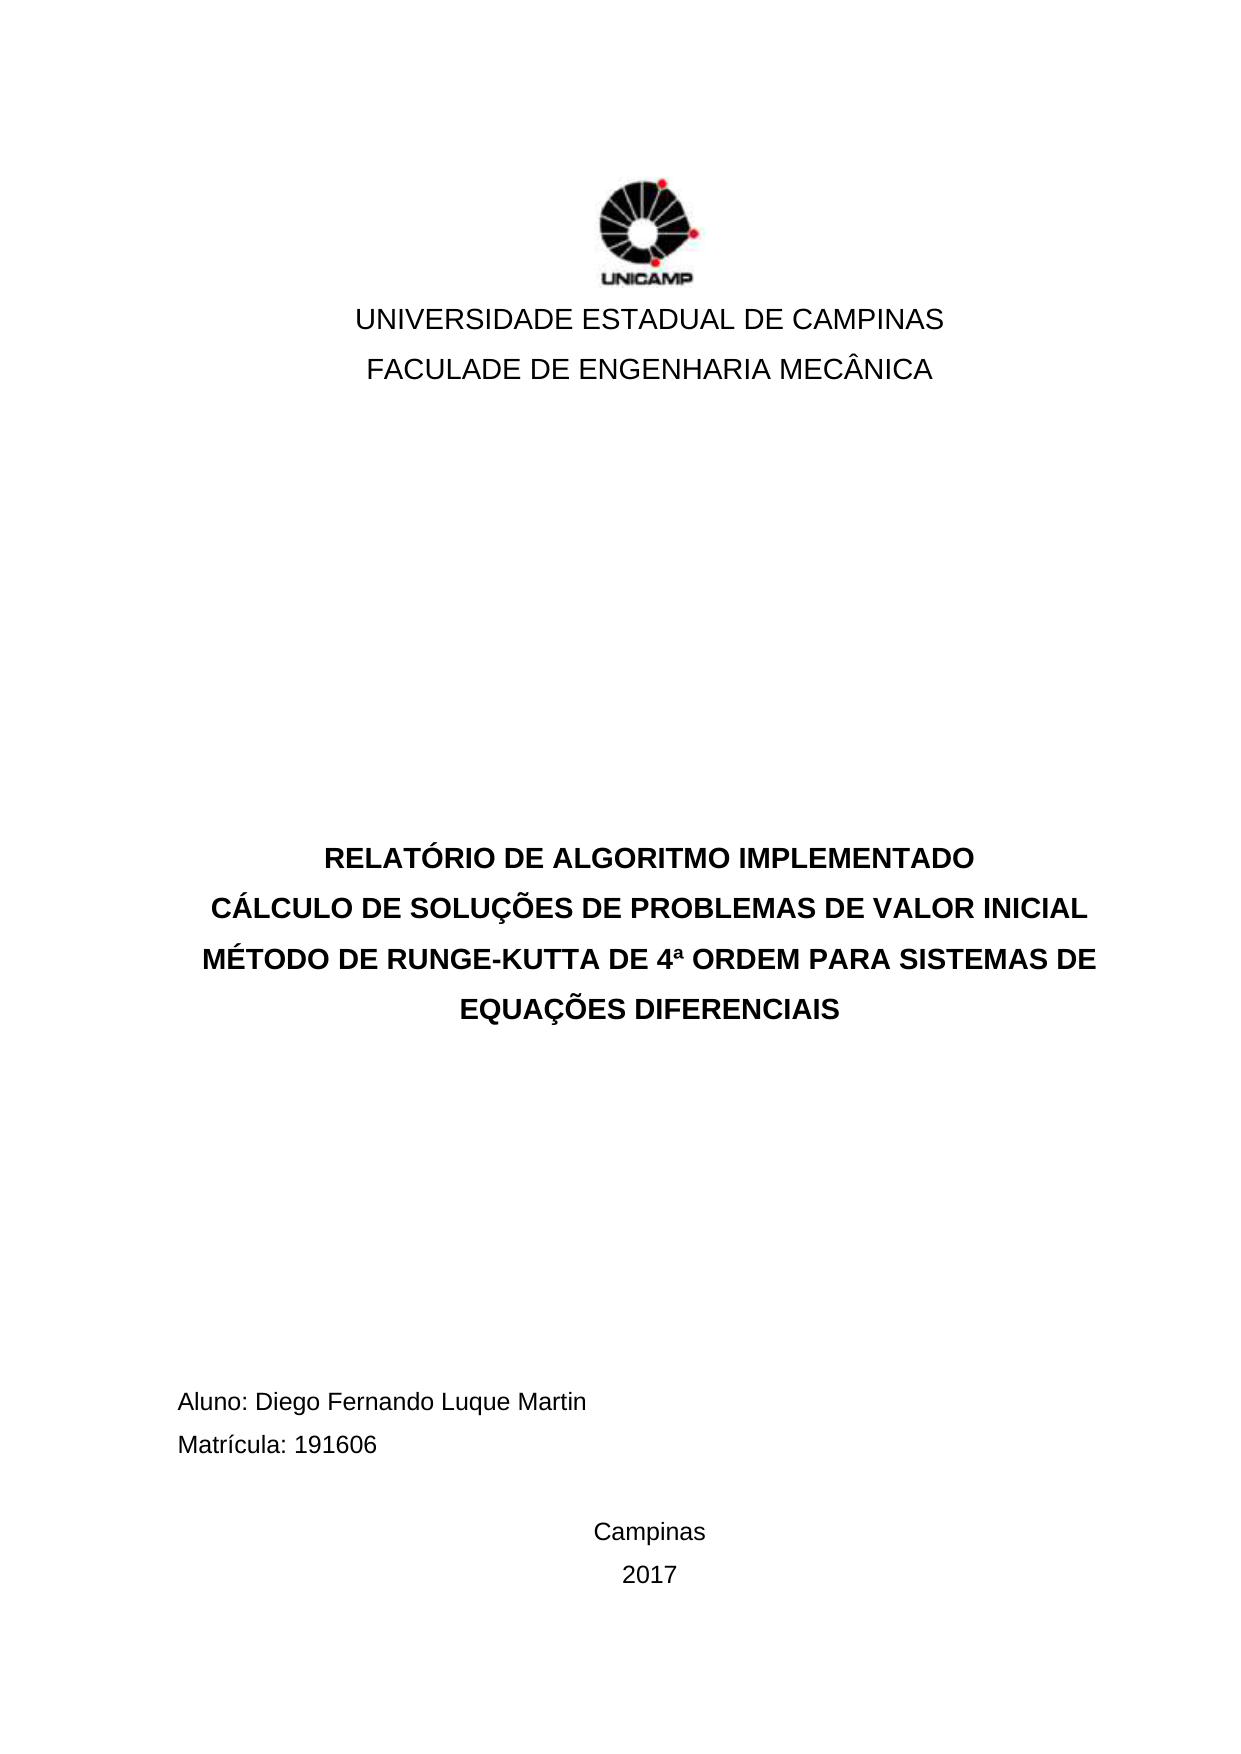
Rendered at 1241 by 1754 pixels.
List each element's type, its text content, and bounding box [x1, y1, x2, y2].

text Aluno: Diego Fernando Luque Martin [177, 1387, 1122, 1416]
text MÉTODO DE RUNGE-KUTTA DE 4ª ORDEM PARA SISTEMAS DE EQUAÇÕES DIFERENCIAIS [177, 942, 1122, 1026]
text Matrícula: 191606 [177, 1430, 1122, 1459]
text Campinas [177, 1517, 1122, 1545]
text 2017 [177, 1560, 1122, 1588]
text RELATÓRIO DE ALGORITMO IMPLEMENTADO [177, 841, 1122, 874]
picture [594, 177, 705, 288]
text UNIVERSIDADE ESTADUAL DE CAMPINAS [177, 302, 1122, 336]
text FACULADE DE ENGENHARIA MECÂNICA [177, 352, 1122, 386]
text CÁLCULO DE SOLUÇÕES DE PROBLEMAS DE VALOR INICIAL [177, 891, 1122, 925]
